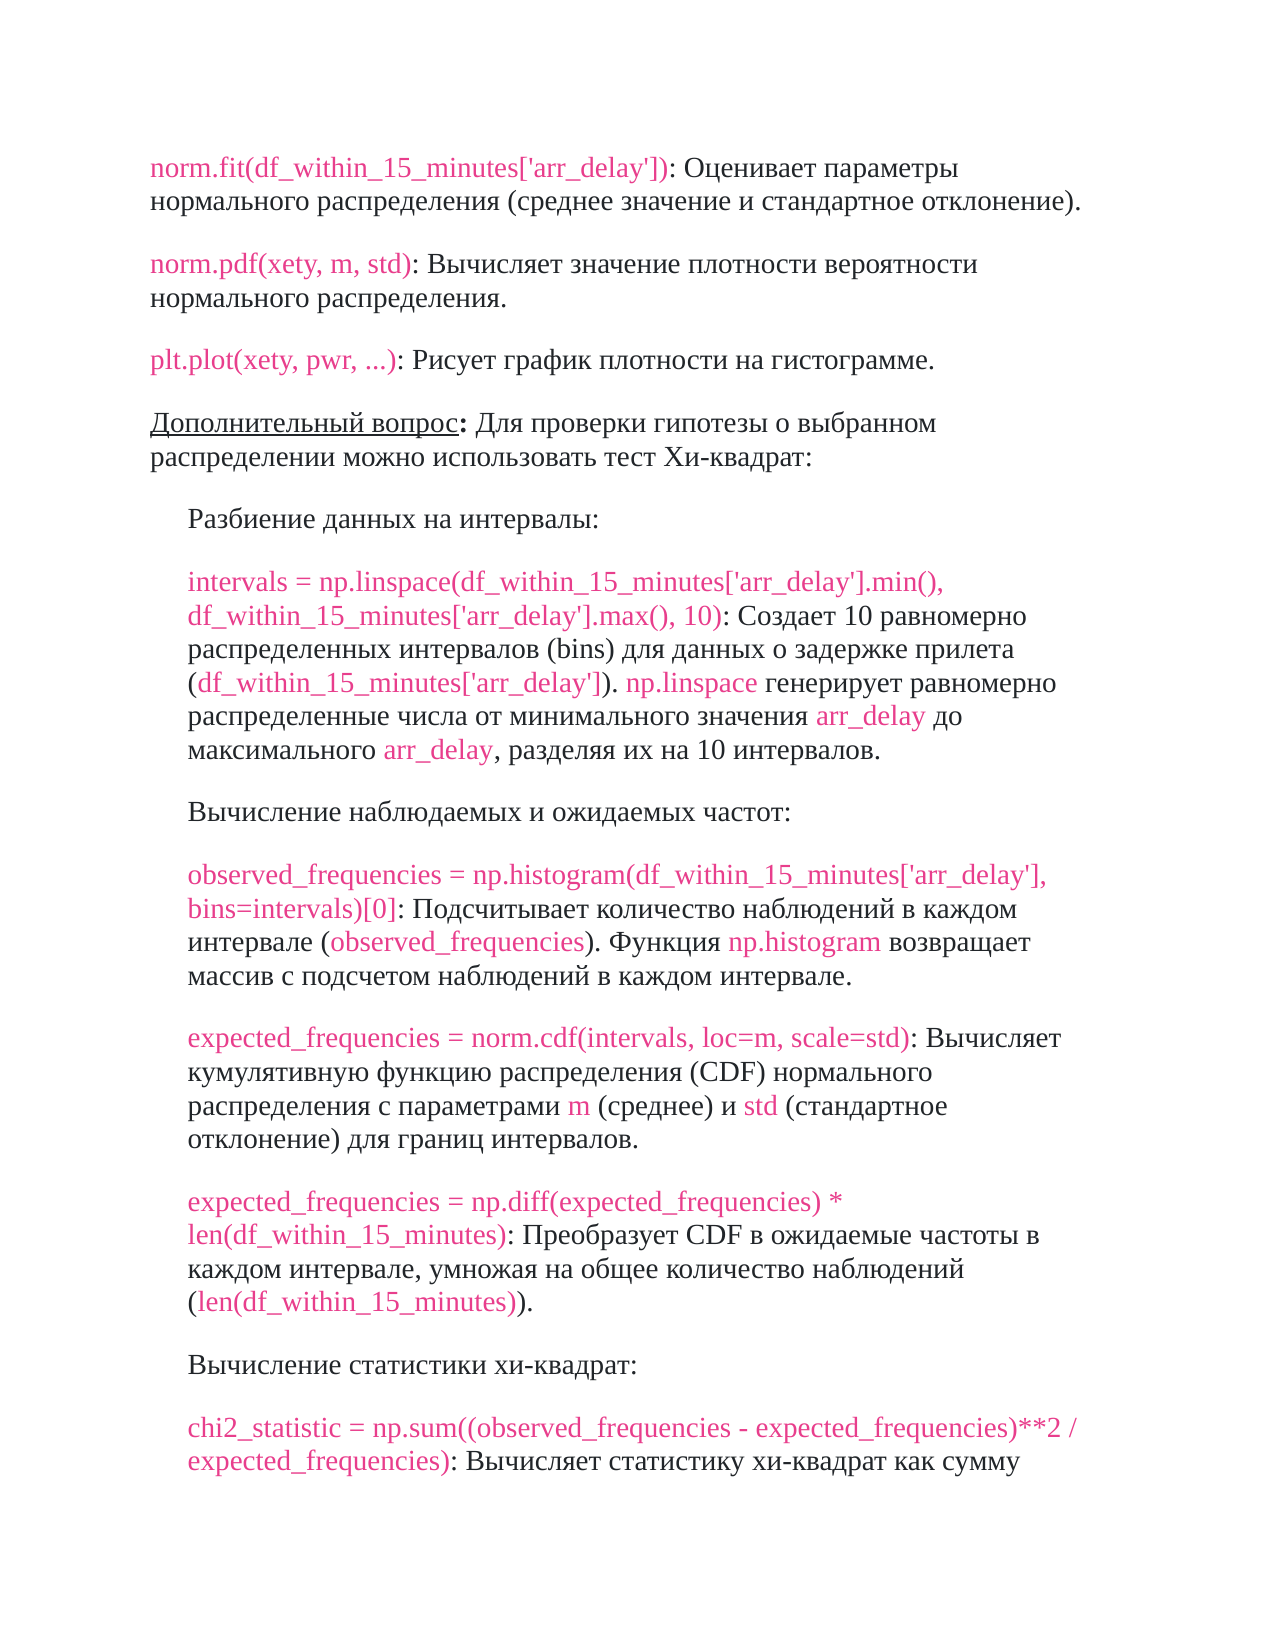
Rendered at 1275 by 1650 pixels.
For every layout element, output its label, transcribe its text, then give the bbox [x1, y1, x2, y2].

list intervals = np.linspace(df_within_15_minutes['arr_delay'].min(), df_within_15_minutes['arr_delay'].max(), 10): Создает 10 равномерно распределенных интервалов (bins) для данных о задержке прилета (df_within_15_minutes['arr_delay']). np.linspace генерирует равномерно распределенные числа от минимального значения arr_delay до максимального arr_delay, разделяя их на 10 интервалов. [187, 564, 1087, 765]
list Дополнительный вопрос: Для проверки гипотезы о выбранном распределении можно использовать тест Хи-квадрат: [150, 405, 1087, 472]
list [187, 1410, 1087, 1477]
list expected_frequencies = np.diff(expected_frequencies) * len(df_within_15_minutes): Преобразует CDF в ожидаемые частоты в каждом интервале, умножая на общее количество наблюдений (len(df_within_15_minutes)). [187, 1184, 1087, 1318]
text Разбиение данных на интервалы: [187, 501, 1087, 535]
list norm.pdf(xety, m, std): Вычисляет значение плотности вероятности нормального распределения. [150, 246, 1087, 313]
text Вычисление статистики хи-квадрат: [187, 1347, 1087, 1381]
list norm.fit(df_within_15_minutes['arr_delay']): Оценивает параметры нормального распределения (среднее значение и стандартное отклонение). [150, 150, 1087, 217]
text Вычисление наблюдаемых и ожидаемых частот: [187, 794, 1087, 828]
list plt.plot(xety, pwr, ...): Рисует график плотности на гистограмме. [150, 342, 1087, 376]
list observed_frequencies = np.histogram(df_within_15_minutes['arr_delay'], bins=intervals)[0]: Подсчитывает количество наблюдений в каждом интервале (observed_frequencies). Функция np.histogram возвращает массив с подсчетом наблюдений в каждом интервале. [187, 857, 1087, 991]
list expected_frequencies = norm.cdf(intervals, loc=m, scale=std): Вычисляет кумулятивную функцию распределения (CDF) нормального распределения с параметрами m (среднее) и std (стандартное отклонение) для границ интервалов. [187, 1021, 1087, 1155]
